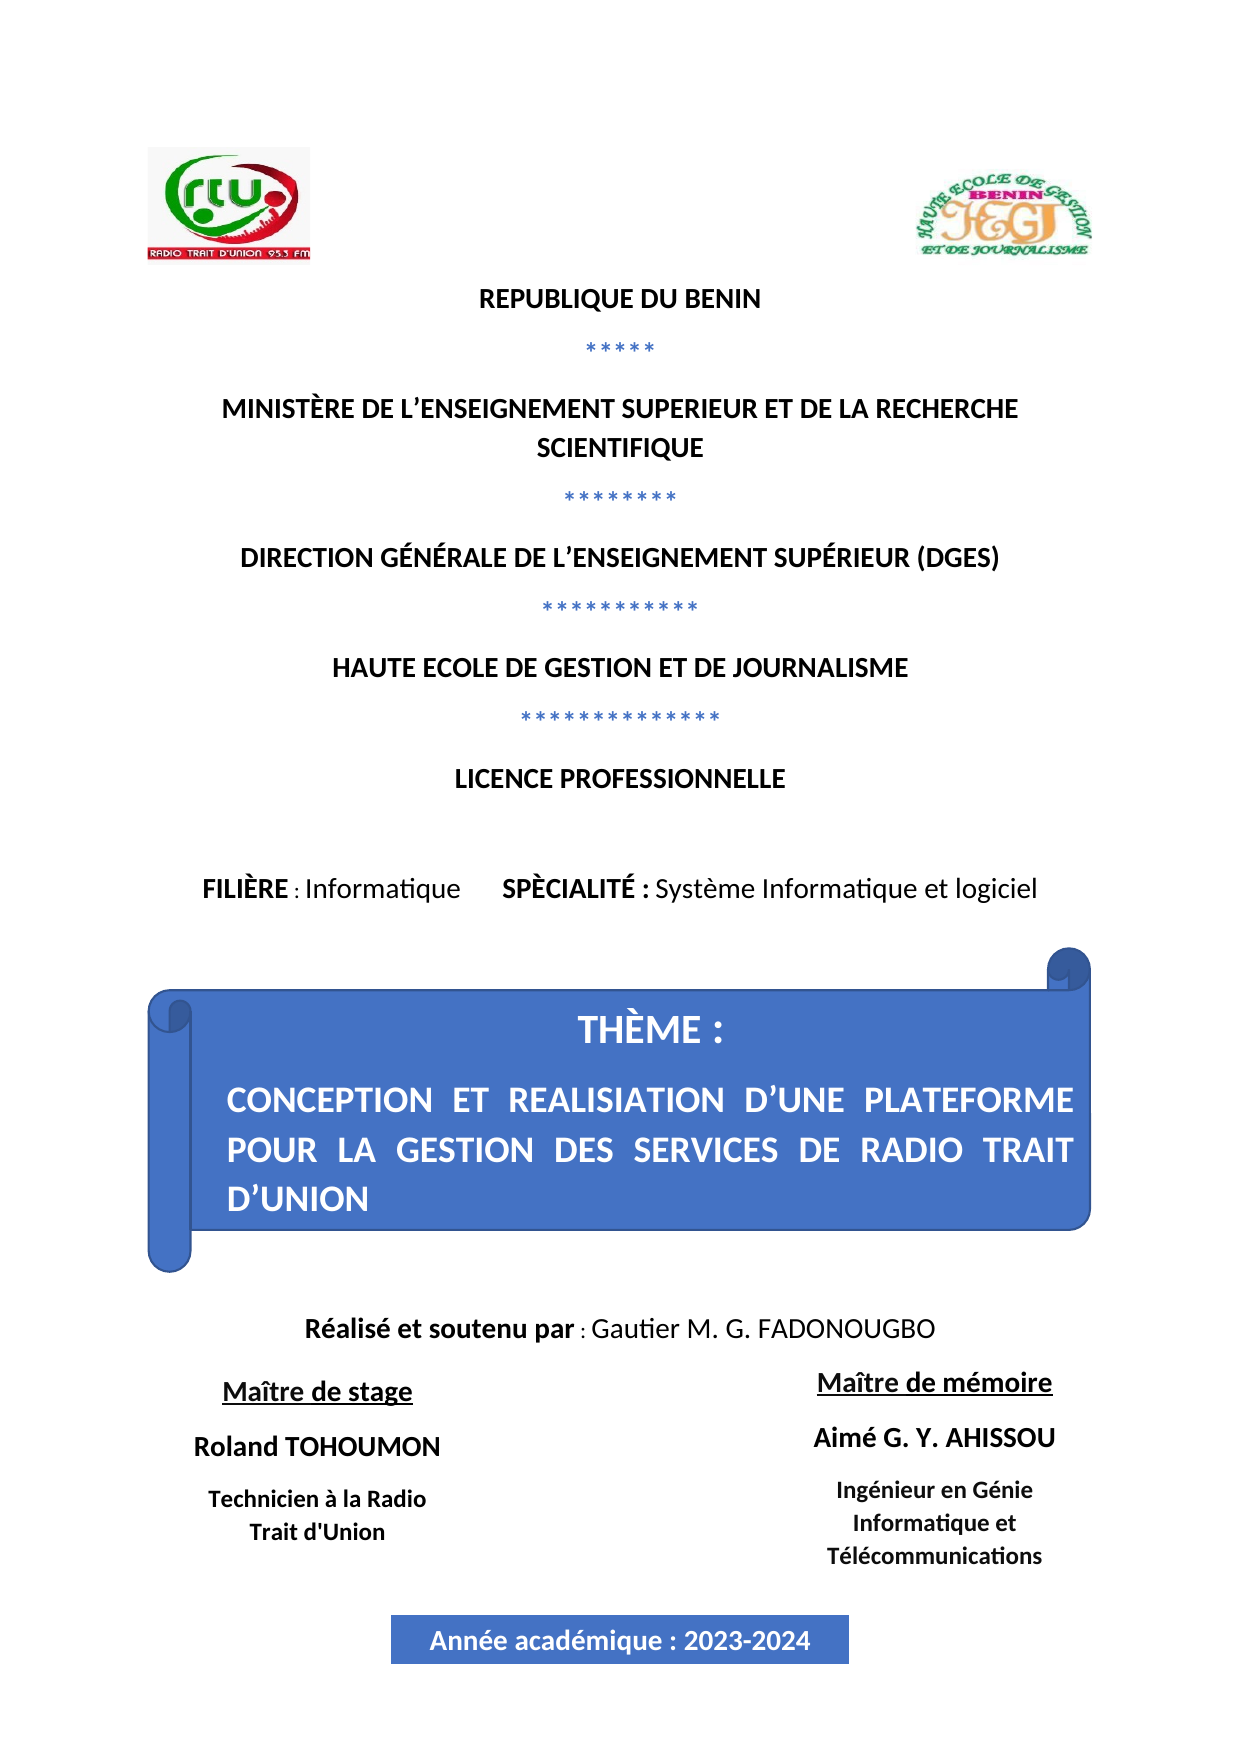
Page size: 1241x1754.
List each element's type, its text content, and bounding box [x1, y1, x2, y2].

text ************** [148, 704, 1093, 740]
text MINISTÈRE DE L’ENSEIGNEMENT SUPERIEUR ET DE LA RECHERCHE SCIENTIFIQUE [148, 391, 1093, 465]
text LICENCE PROFESSIONNELLE [148, 760, 1093, 795]
text HAUTE ECOLE DE GESTION ET DE JOURNALISME [148, 649, 1093, 685]
picture [147, 147, 311, 265]
text FILIÈRE : Informatique SPÈCIALITÉ : Système Informatique et logiciel [148, 870, 1093, 906]
text Réalisé et soutenu par : Gautier M. G. FADONOUGBO [148, 1310, 1093, 1346]
text *********** [148, 594, 1093, 630]
text ***** [148, 336, 1093, 371]
text DIRECTION GÉNÉRALE DE L’ENSEIGNEMENT SUPÉRIEUR (DGES) [148, 539, 1093, 575]
text ******** [148, 484, 1093, 520]
picture [915, 147, 1093, 281]
